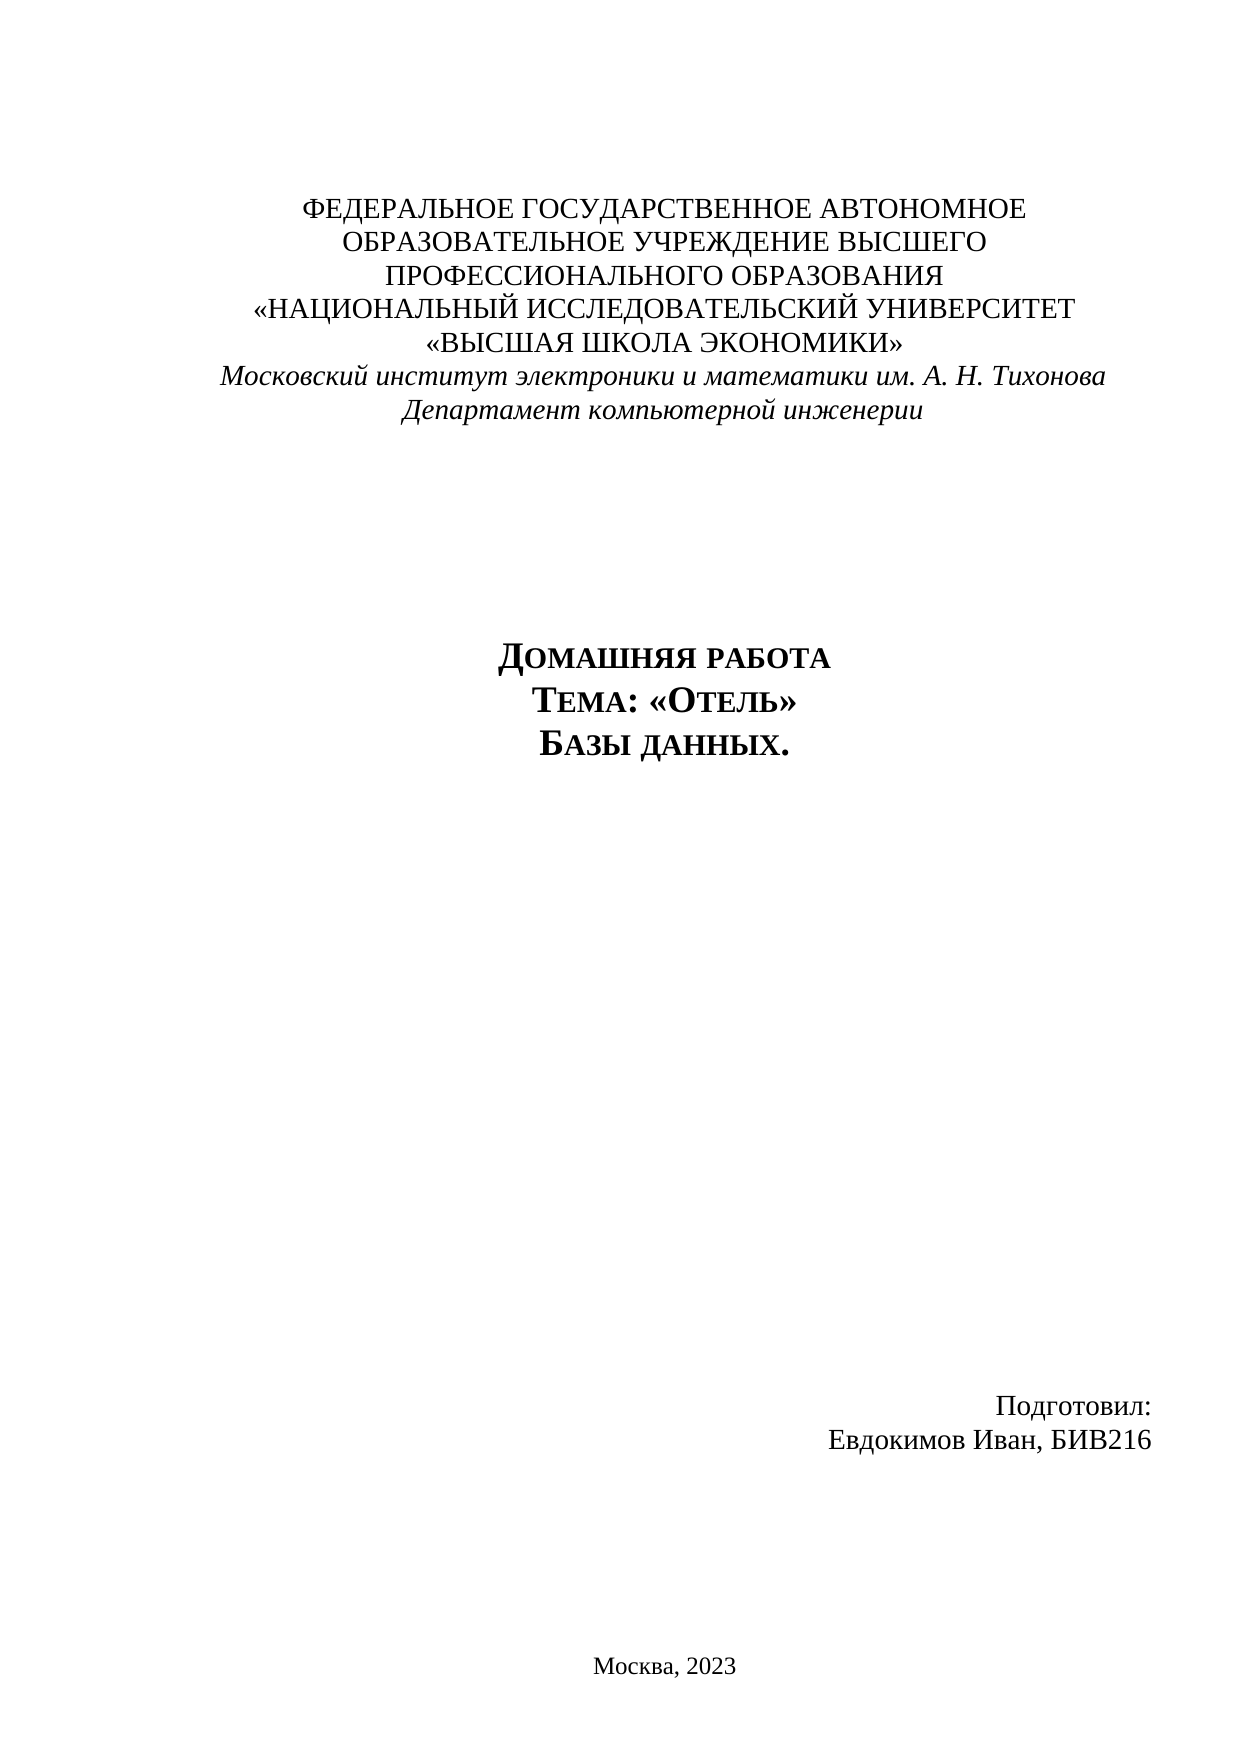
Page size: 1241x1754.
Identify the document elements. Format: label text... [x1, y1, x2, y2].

text Базы данных. [177, 720, 1152, 763]
text Подготовил: [177, 1388, 1152, 1422]
text Департамент компьютерной инженерии [177, 392, 1152, 426]
text Домашняя работа [177, 634, 1152, 677]
text «НАЦИОНАЛЬНЫЙ ИССЛЕДОВАТЕЛЬСКИЙ УНИВЕРСИТЕТ [177, 291, 1152, 325]
text ФЕДЕРАЛЬНОЕ ГОСУДАРСТВЕННОЕ АВТОНОМНОЕ ОБРАЗОВАТЕЛЬНОЕ УЧРЕЖДЕНИЕ ВЫСШЕГО ПРОФЕССИОНАЛЬНОГО ОБРАЗОВАНИЯ [177, 191, 1152, 291]
text «ВЫСШАЯ ШКОЛА ЭКОНОМИКИ» [177, 325, 1152, 358]
text Тема: «Отель» [177, 677, 1152, 720]
text Евдокимов Иван, БИВ216 [177, 1422, 1152, 1455]
text Московский институт электроники и математики им. А. Н. Тихонова [177, 358, 1152, 392]
